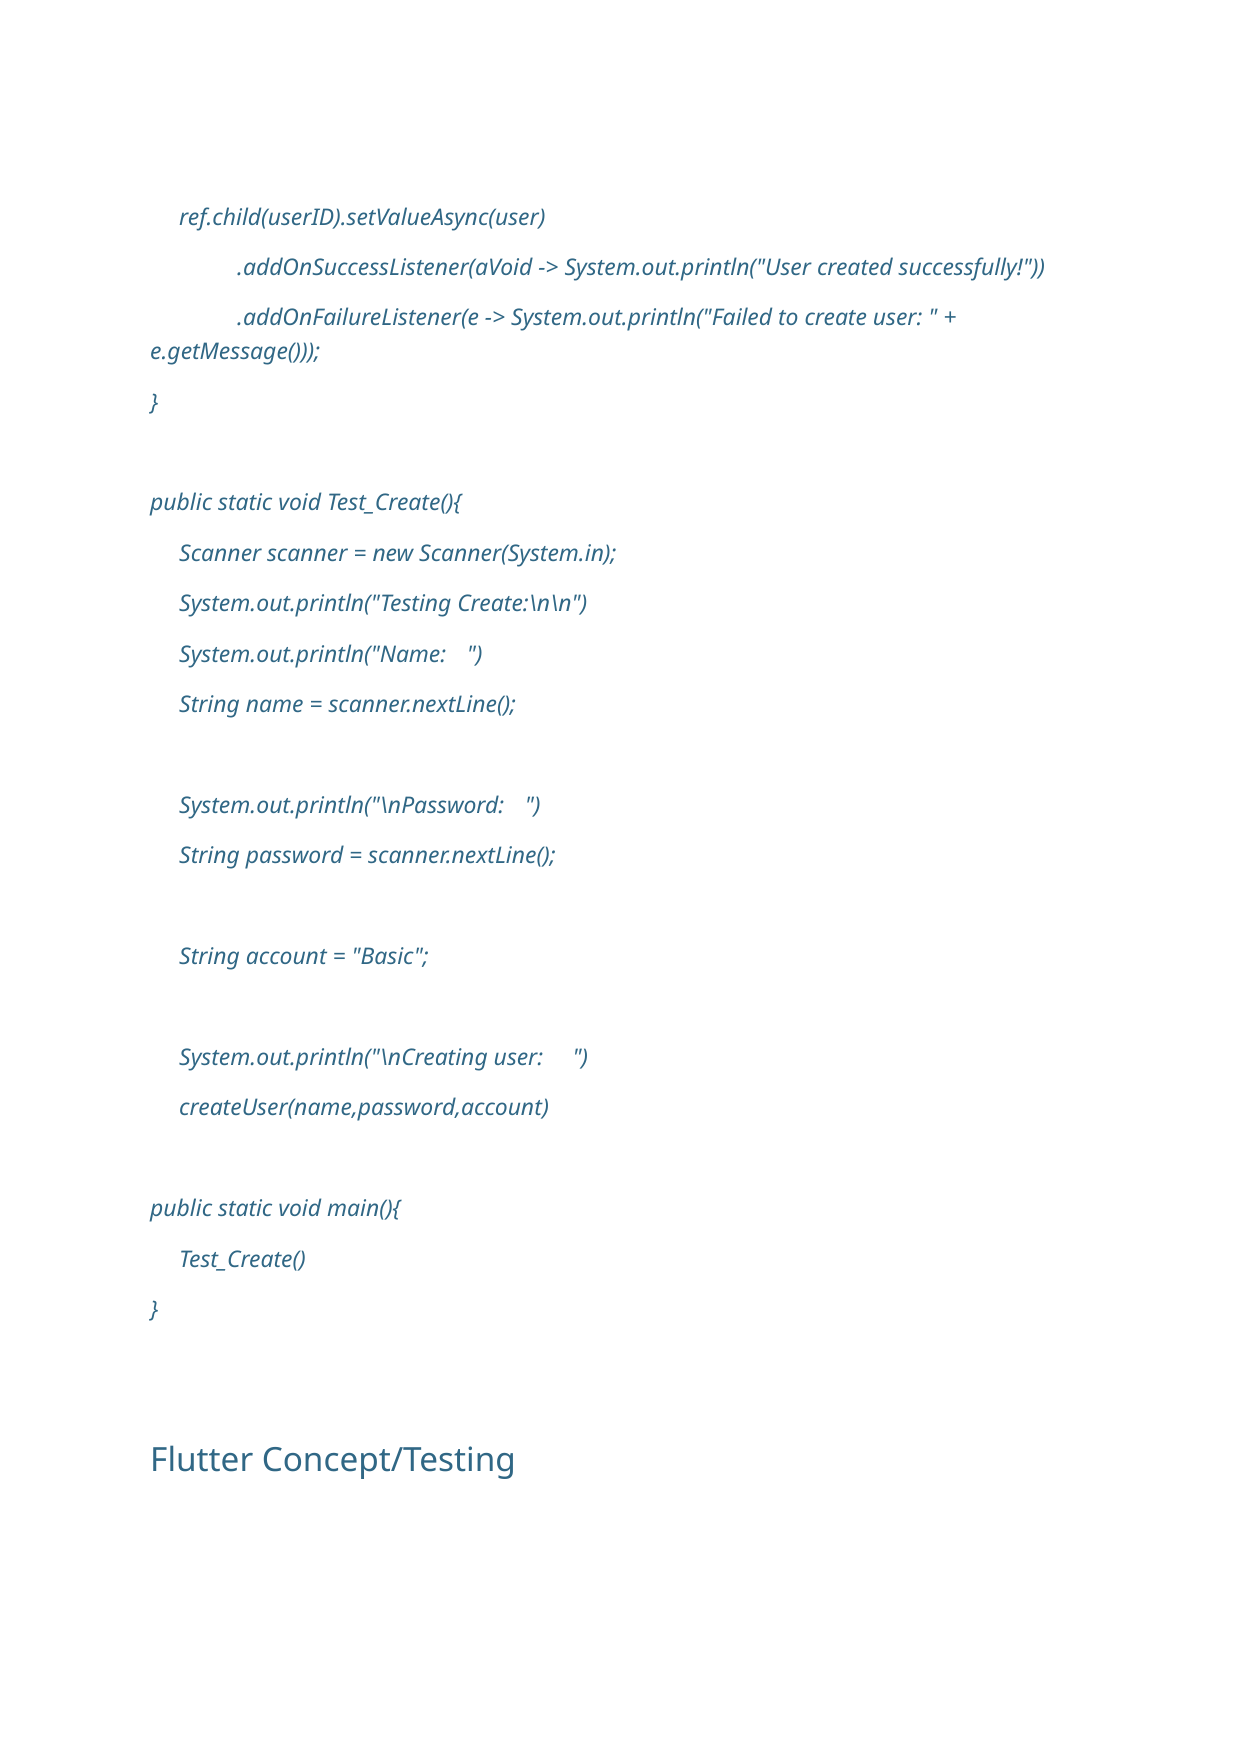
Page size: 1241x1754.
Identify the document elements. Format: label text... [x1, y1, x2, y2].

text System.out.println("Testing Create:\n\n") [150, 587, 1090, 618]
text System.out.println("\nPassword: ") [150, 789, 1090, 820]
text String account = "Basic"; [150, 940, 1090, 971]
text createUser(name,password,account) [150, 1091, 1090, 1122]
text System.out.println("\nCreating user: ") [150, 1041, 1090, 1072]
text public static void Test_Create(){ [150, 486, 1090, 517]
text String name = scanner.nextLine(); [150, 688, 1090, 719]
text .addOnFailureListener(e -> System.out.println("Failed to create user: " + e.getMessage())); [150, 301, 1090, 366]
text Test_Create() [150, 1242, 1090, 1274]
text Scanner scanner = new Scanner(System.in); [150, 537, 1090, 568]
text ref.child(userID).setValueAsync(user) [150, 200, 1090, 232]
text } [150, 1293, 1090, 1324]
text .addOnSuccessListener(aVoid -> System.out.println("User created successfully!")) [150, 251, 1090, 282]
text public static void main(){ [150, 1192, 1090, 1223]
text System.out.println("Name: ") [150, 637, 1090, 669]
text String password = scanner.nextLine(); [150, 839, 1090, 870]
text } [150, 385, 1090, 417]
subtitle Flutter Concept/Testing [150, 1436, 1090, 1481]
